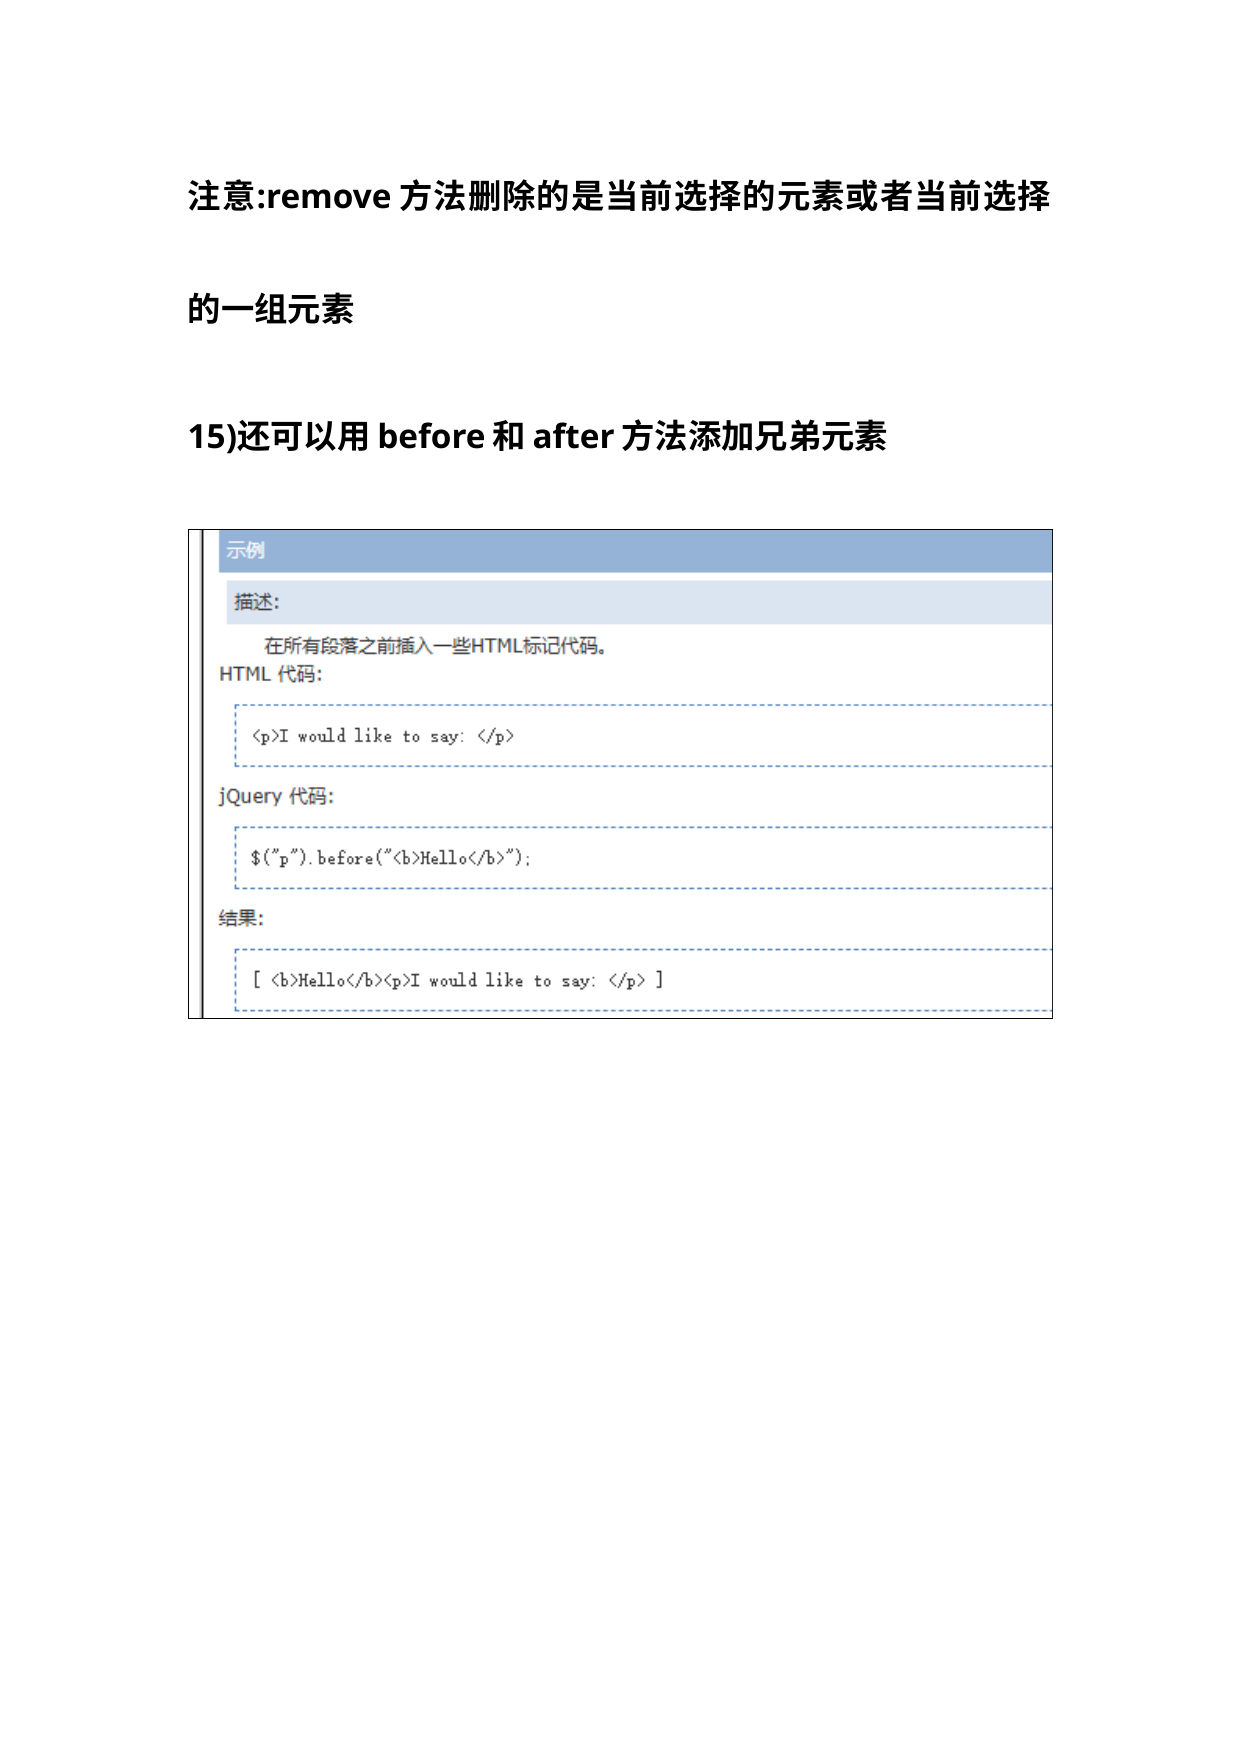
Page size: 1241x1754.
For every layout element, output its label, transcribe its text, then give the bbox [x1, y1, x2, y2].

subtitle 注意:remove方法删除的是当前选择的元素或者当前选择的一组元素 [187, 162, 1053, 339]
subtitle 15)还可以用before和after方法添加兄弟元素 [187, 402, 1053, 467]
table_header [189, 530, 199, 1017]
picture [199, 530, 1053, 1018]
